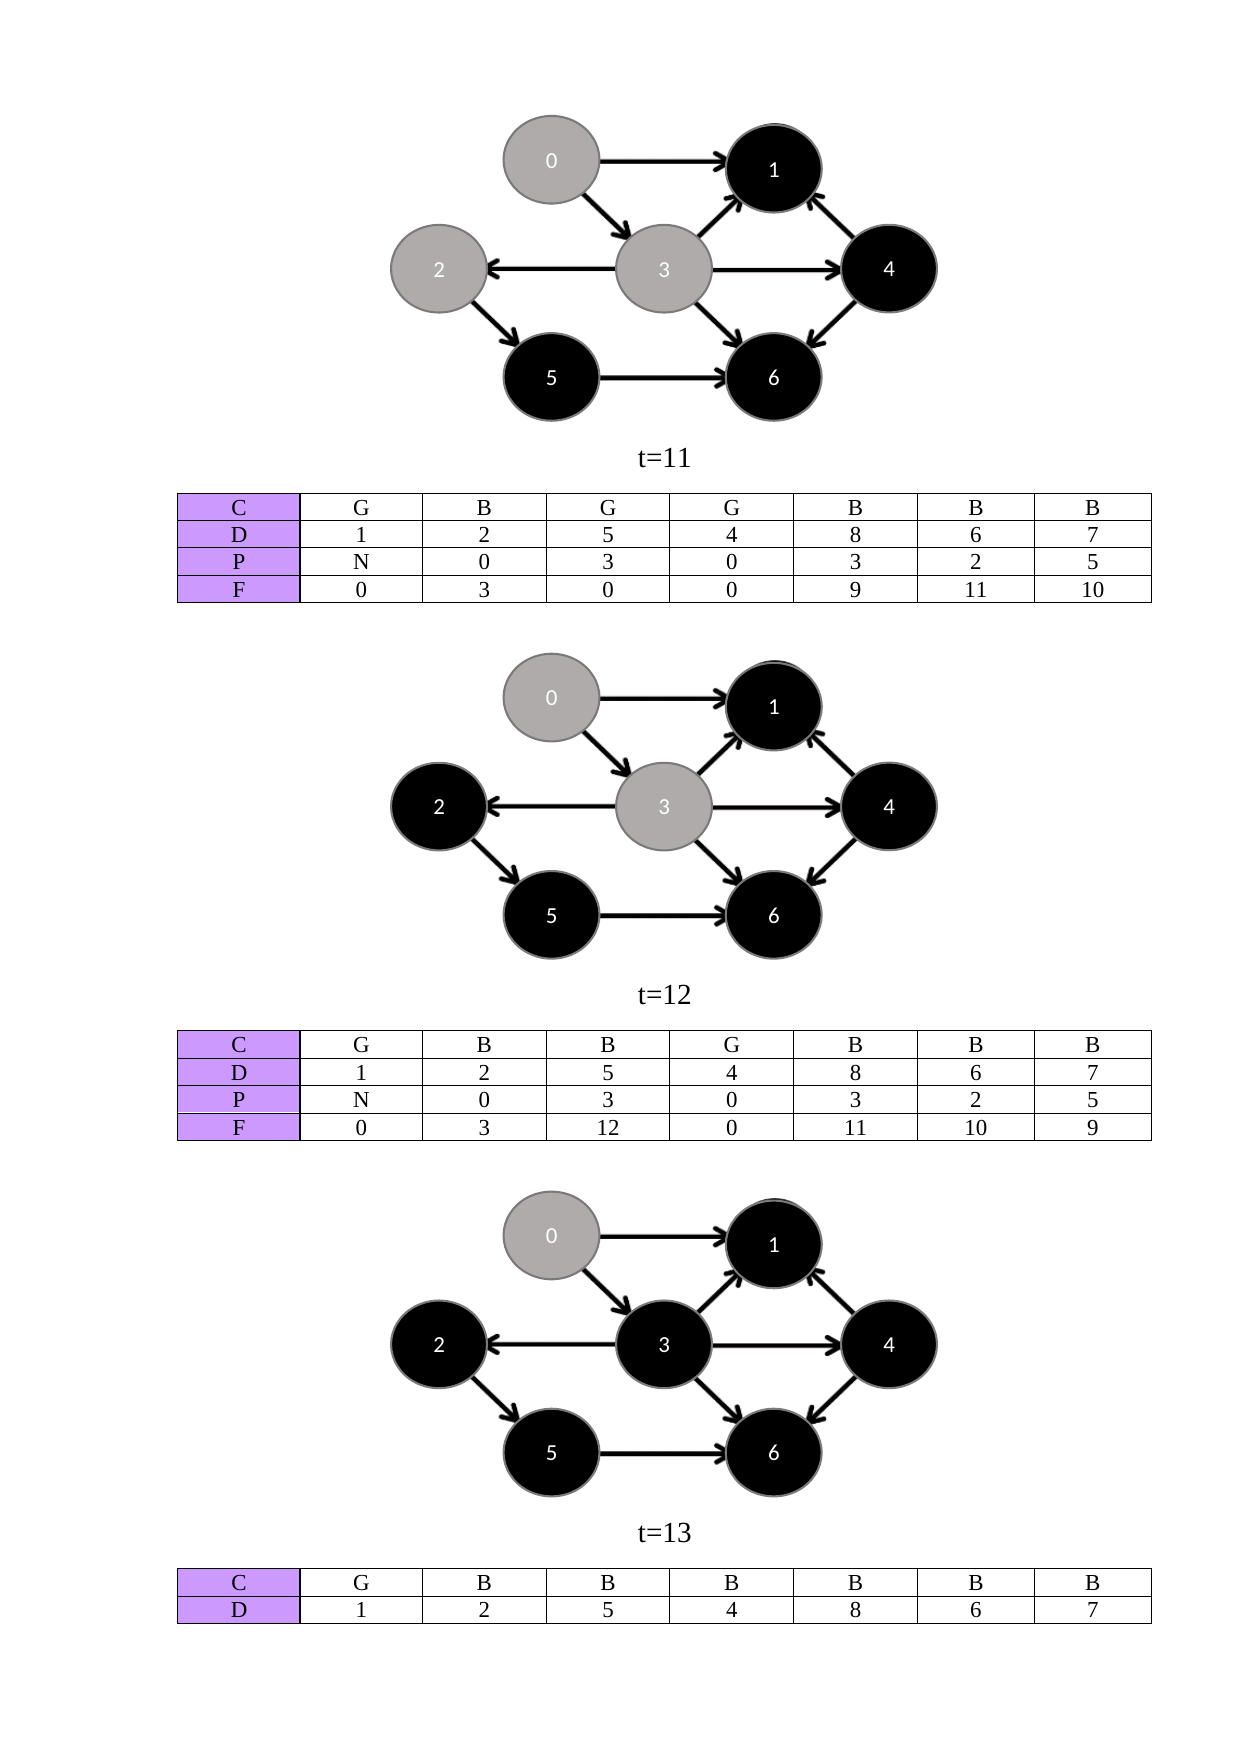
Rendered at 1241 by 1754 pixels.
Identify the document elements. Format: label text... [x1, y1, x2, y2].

table_cell 3 [794, 1086, 917, 1112]
text t=12 [177, 977, 1152, 1011]
table_cell 0 [547, 576, 669, 602]
table_header B [423, 494, 546, 520]
table_cell 3 [547, 548, 669, 575]
table_cell 2 [423, 521, 546, 547]
table_cell 6 [918, 521, 1034, 547]
table_cell N [301, 548, 422, 575]
picture [391, 118, 938, 421]
table_cell 12 [547, 1114, 669, 1140]
table_cell 4 [670, 1059, 793, 1085]
table_cell 3 [547, 1086, 669, 1112]
table_cell D [178, 1597, 299, 1623]
table_cell 9 [1035, 1114, 1151, 1140]
table_header G [301, 1569, 422, 1596]
table_cell 8 [794, 1059, 917, 1085]
table_header B [423, 1031, 546, 1058]
table_cell 8 [794, 1597, 917, 1623]
table_cell 7 [1035, 1597, 1151, 1623]
table_header B [547, 1031, 669, 1058]
table_cell 6 [918, 1597, 1034, 1623]
text t=13 [177, 1515, 1152, 1549]
table_header G [670, 1031, 793, 1058]
table_cell 0 [423, 1086, 546, 1112]
table_cell 7 [1035, 1059, 1151, 1085]
table_header G [301, 1031, 422, 1058]
table_cell 11 [918, 576, 1034, 602]
table_cell F [178, 576, 299, 602]
table_cell 2 [423, 1597, 546, 1623]
table_cell 3 [423, 576, 546, 602]
table_cell 3 [794, 548, 917, 575]
table_cell 10 [918, 1114, 1034, 1140]
table_cell 6 [918, 1059, 1034, 1085]
table_cell 0 [670, 548, 793, 575]
picture [391, 1193, 938, 1497]
table_cell 7 [1035, 521, 1151, 547]
table_cell 4 [670, 1597, 793, 1623]
text t=11 [177, 440, 1152, 473]
table_cell 11 [794, 1114, 917, 1140]
table_header B [1035, 1031, 1151, 1058]
table_cell 5 [1035, 548, 1151, 575]
table_header B [794, 1569, 917, 1596]
table_cell 1 [301, 521, 422, 547]
table_header B [794, 1031, 917, 1058]
table_cell D [178, 521, 299, 547]
table_cell 0 [670, 1114, 793, 1140]
table_header B [547, 1569, 669, 1596]
table_cell 5 [1035, 1086, 1151, 1112]
table_cell 8 [794, 521, 917, 547]
table_cell 5 [547, 1597, 669, 1623]
table_header B [1035, 1569, 1151, 1596]
table_cell P [178, 548, 299, 575]
table_cell 0 [301, 576, 422, 602]
table_cell P [178, 1086, 299, 1112]
table_cell D [178, 1059, 299, 1085]
table_cell 10 [1035, 576, 1151, 602]
table_cell 3 [423, 1114, 546, 1140]
table_cell 0 [301, 1114, 422, 1140]
table_header C [178, 1031, 299, 1058]
table_header B [918, 1569, 1034, 1596]
table_cell 0 [670, 1086, 793, 1112]
table_cell 2 [423, 1059, 546, 1085]
table_cell 1 [301, 1597, 422, 1623]
table_cell N [301, 1086, 422, 1112]
table_header G [301, 494, 422, 520]
table_cell 5 [547, 521, 669, 547]
table_cell 4 [670, 521, 793, 547]
table_header B [423, 1569, 546, 1596]
table_header B [670, 1569, 793, 1596]
table_cell 9 [794, 576, 917, 602]
table_cell F [178, 1114, 299, 1140]
table_header C [178, 494, 299, 520]
table_header G [547, 494, 669, 520]
table_cell 2 [918, 1086, 1034, 1112]
table_header B [794, 494, 917, 520]
table_header C [178, 1569, 299, 1596]
table_cell 1 [301, 1059, 422, 1085]
table_cell 0 [423, 548, 546, 575]
table_header G [670, 494, 793, 520]
table_cell 0 [670, 576, 793, 602]
table_header B [918, 494, 1034, 520]
picture [391, 656, 938, 959]
table_header B [918, 1031, 1034, 1058]
table_cell 2 [918, 548, 1034, 575]
table_header B [1035, 494, 1151, 520]
table_cell 5 [547, 1059, 669, 1085]
